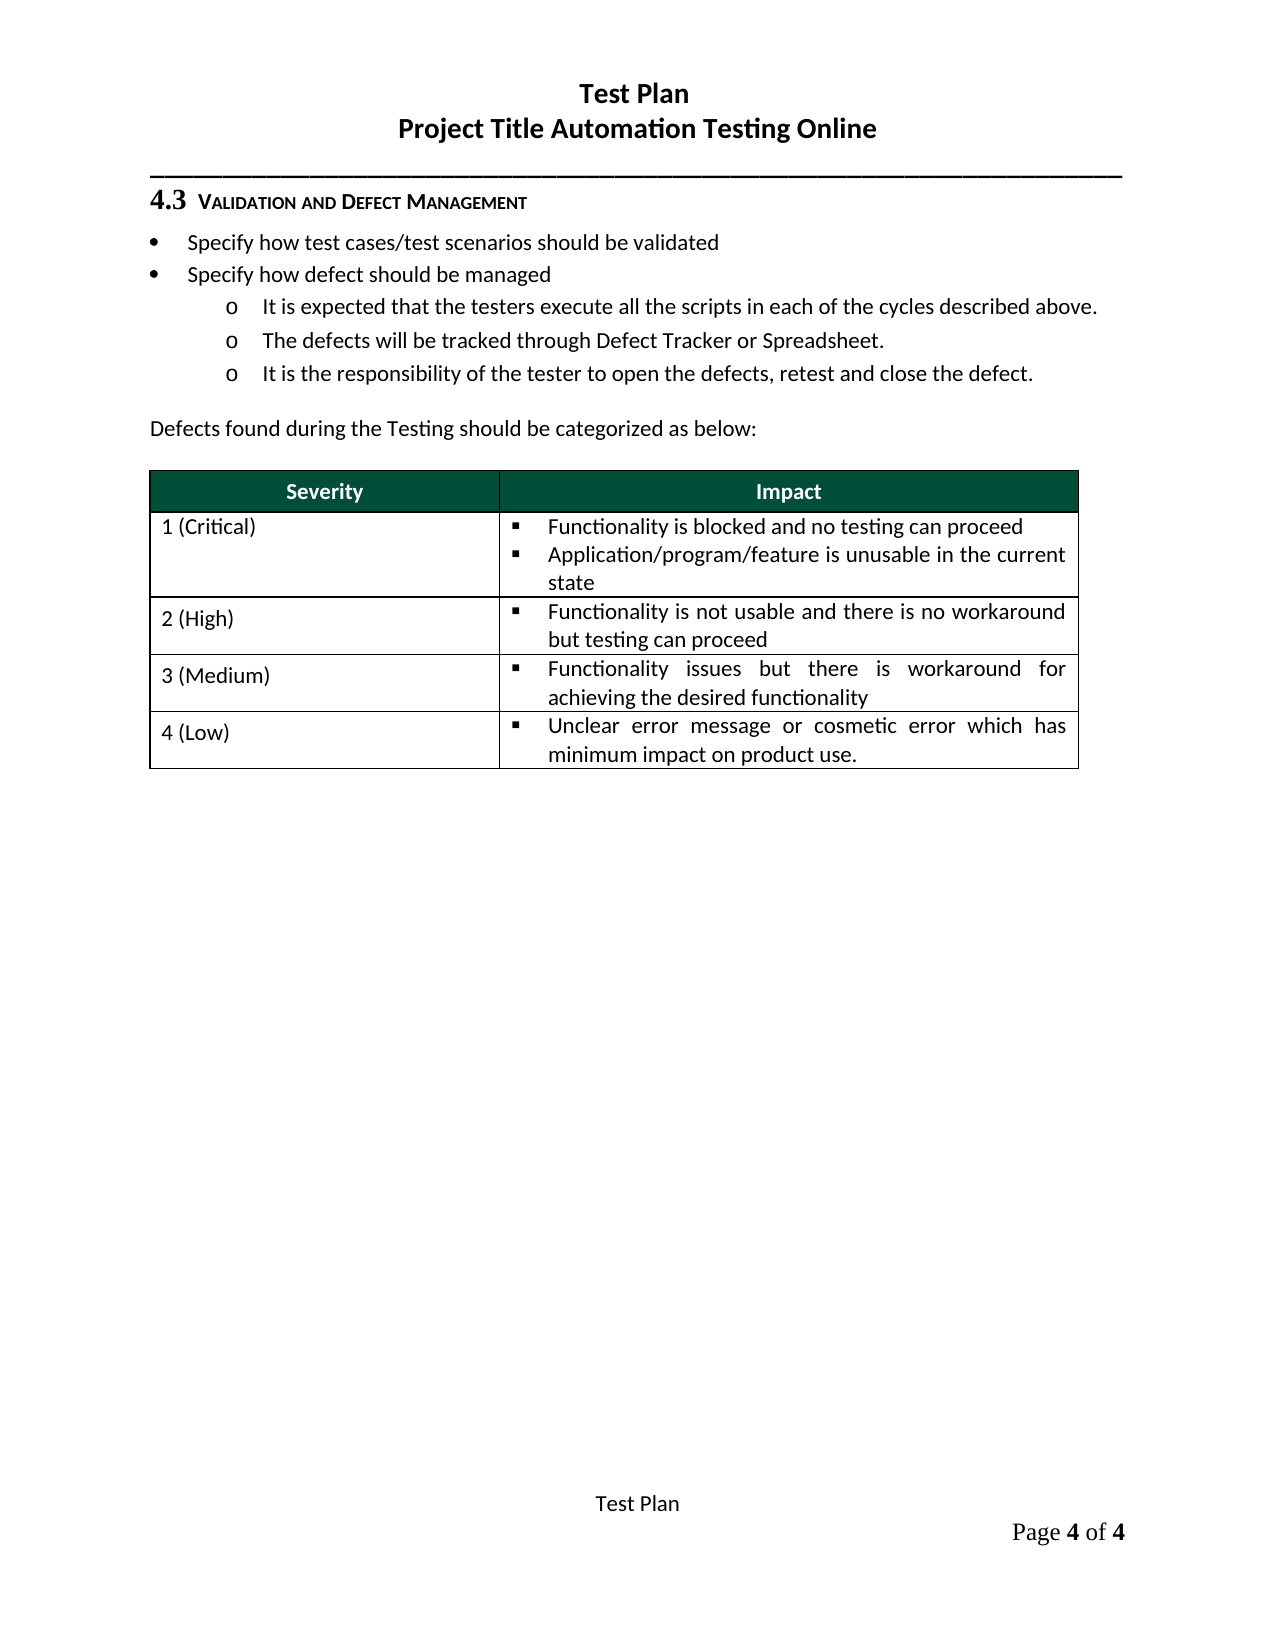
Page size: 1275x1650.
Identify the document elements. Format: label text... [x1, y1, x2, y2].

subtitle Validation and Defect Management [150, 182, 1125, 215]
list It is the responsibility of the tester to open the defects, retest and close the defect. [225, 359, 1125, 388]
text Defects found during the Testing should be categorized as below: [150, 414, 1125, 442]
table_header Severity [151, 471, 499, 511]
table_cell Functionality is blocked and no testing can proceed Application/program/feature is unusable in the current state [500, 513, 1078, 596]
table_cell 4 (Low) [151, 712, 499, 768]
list Specify how test cases/test scenarios should be validated [150, 228, 1125, 256]
table_cell Functionality issues but there is workaround for achieving the desired functionality [500, 655, 1078, 711]
list The defects will be tracked through Defect Tracker or Spreadsheet. [225, 326, 1125, 355]
table_cell Unclear error message or cosmetic error which has minimum impact on product use. [500, 712, 1078, 768]
list Specify how defect should be managed [150, 260, 1125, 288]
table_header Impact [500, 471, 1078, 511]
table_cell 1 (Critical) [151, 513, 499, 596]
table_cell 2 (High) [151, 598, 499, 653]
table_cell Functionality is not usable and there is no workaround but testing can proceed [500, 598, 1078, 653]
table_cell 3 (Medium) [151, 655, 499, 711]
list It is expected that the testers execute all the scripts in each of the cycles described above. [225, 292, 1125, 321]
